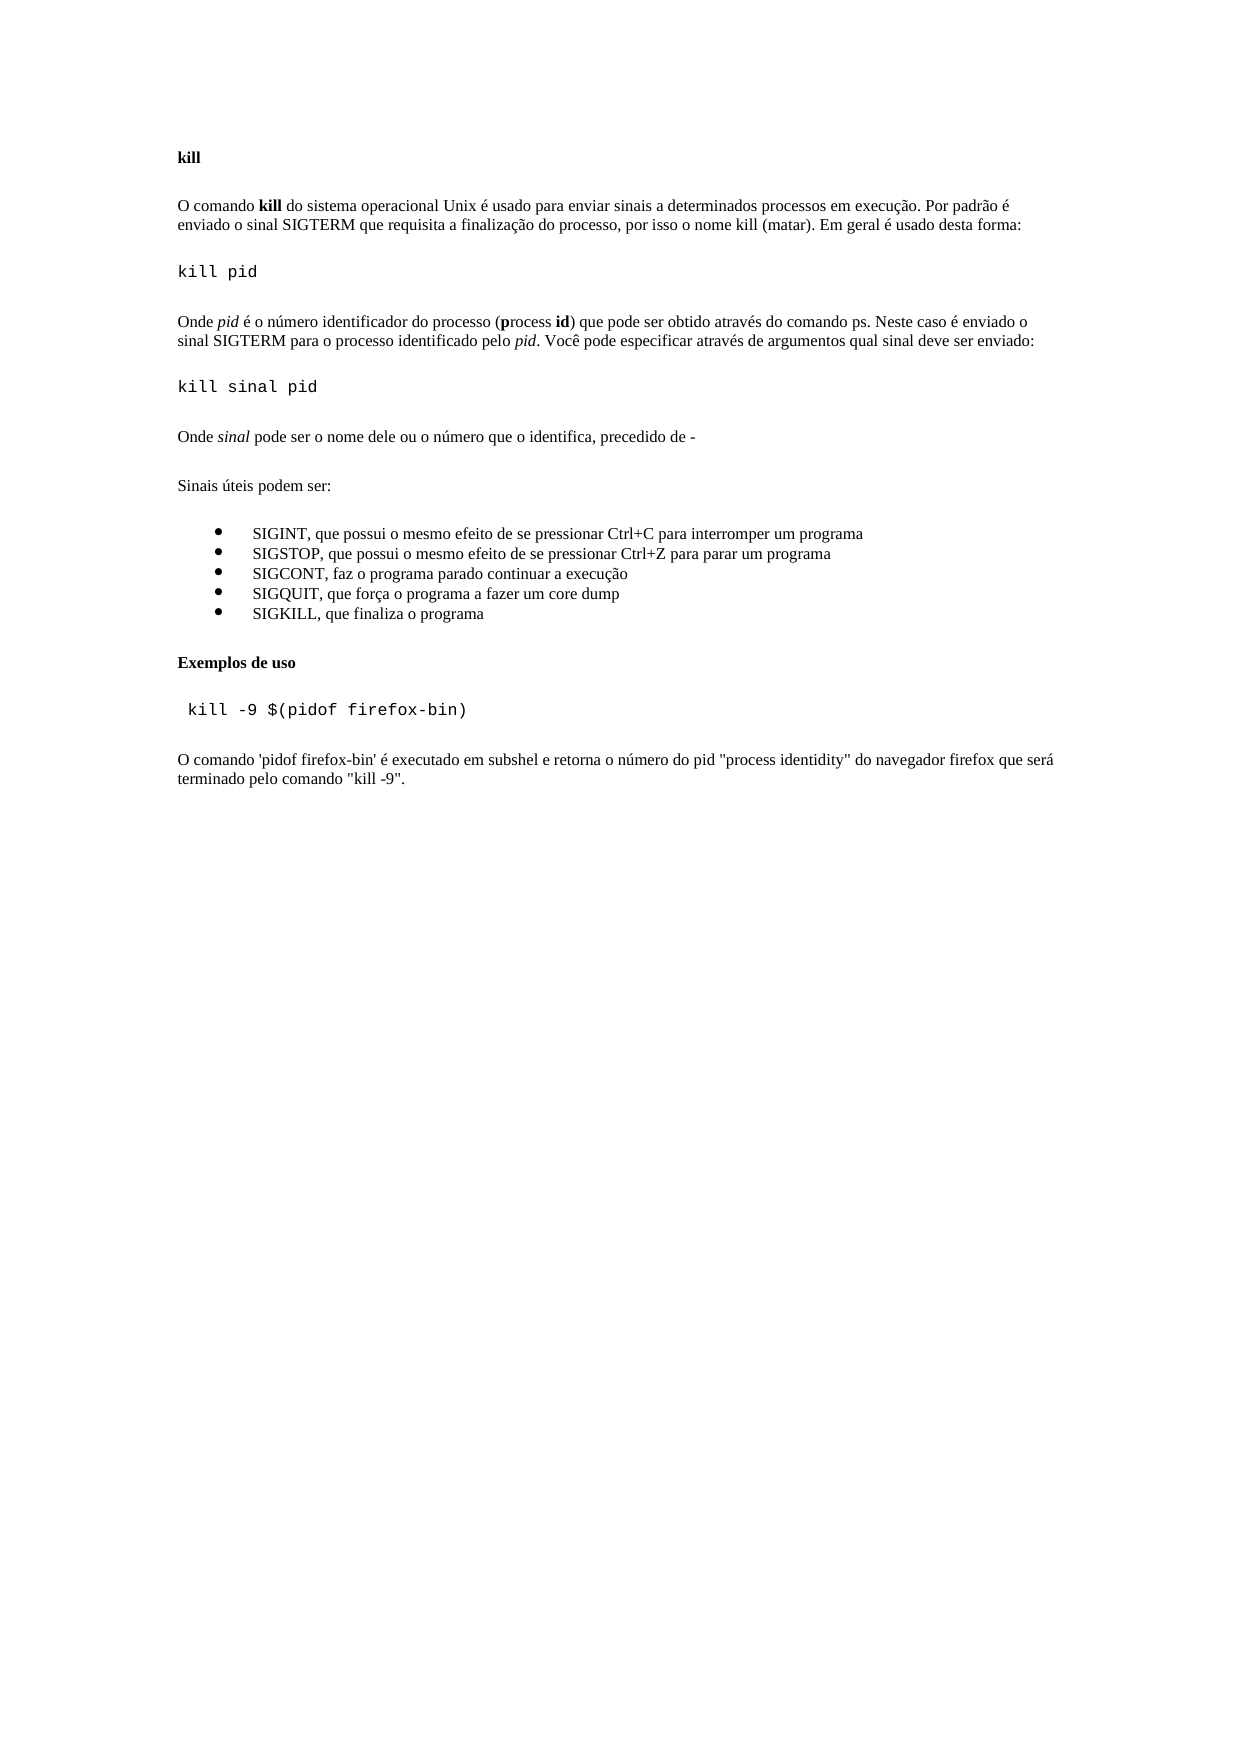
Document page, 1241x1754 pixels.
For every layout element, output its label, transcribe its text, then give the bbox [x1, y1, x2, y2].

text O comando kill do sistema operacional Unix é usado para enviar sinais a determinados processos em execução. Por padrão é enviado o sinal SIGTERM que requisita a finalização do processo, por isso o nome kill (matar). Em geral é usado desta forma: [177, 196, 1063, 234]
text O comando 'pidof firefox-bin' é executado em subshel e retorna o número do pid "process identidity" do navegador firefox que será terminado pelo comando "kill -9". [177, 750, 1063, 788]
list SIGCONT, faz o programa parado continuar a execução [215, 564, 1063, 584]
text kill sinal pid [177, 379, 1063, 398]
text kill -9 $(pidof firefox-bin) [177, 702, 1063, 721]
list SIGQUIT, que força o programa a fazer um core dump [215, 584, 1063, 604]
text kill [177, 148, 1063, 167]
text Onde pid é o número identificador do processo (process id) que pode ser obtido através do comando ps. Neste caso é enviado o sinal SIGTERM para o processo identificado pelo pid. Você pode especificar através de argumentos qual sinal deve ser enviado: [177, 311, 1063, 350]
text kill pid [177, 263, 1063, 282]
text Sinais úteis podem ser: [177, 475, 1063, 494]
text Exemplos de uso [177, 653, 1063, 672]
list SIGINT, que possui o mesmo efeito de se pressionar Ctrl+C para interromper um programa [215, 524, 1063, 544]
list SIGKILL, que finaliza o programa [215, 604, 1063, 624]
list SIGSTOP, que possui o mesmo efeito de se pressionar Ctrl+Z para parar um programa [215, 544, 1063, 564]
text Onde sinal pode ser o nome dele ou o número que o identifica, precedido de - [177, 427, 1063, 446]
